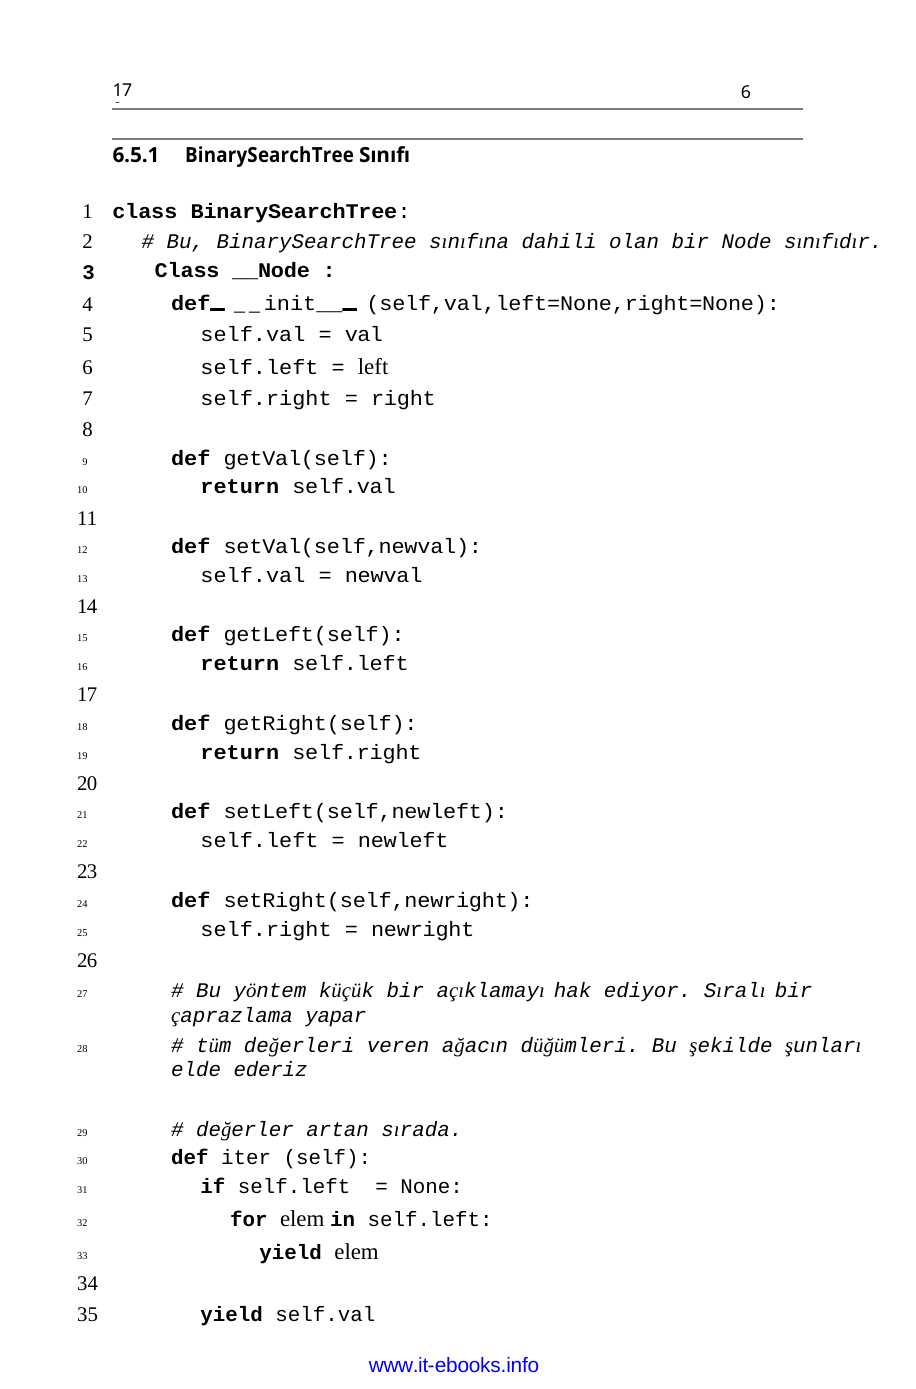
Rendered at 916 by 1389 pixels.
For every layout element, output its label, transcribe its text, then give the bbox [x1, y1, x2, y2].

text 20 [77, 771, 893, 795]
list self.left = newleft [77, 830, 893, 854]
text 17 [77, 682, 893, 706]
list self.right = right [82, 386, 893, 412]
list def setRight(self,newright): [77, 890, 893, 913]
list for elem in self.left: [77, 1205, 893, 1233]
list def setLeft(self,newleft): [77, 801, 893, 825]
list def getVal(self): [82, 448, 893, 471]
list return self.val [77, 477, 893, 500]
list def setVal(self,newval): [77, 536, 893, 560]
list return self.left [77, 653, 893, 677]
list self.left = left [82, 353, 893, 381]
list Class __Node : [82, 261, 893, 285]
list self.val = val [82, 322, 893, 348]
list # Bu, BinarySearchTree sınıfına dahili olan bir Node sınıfıdır. [82, 229, 893, 255]
list if self.left = None: [77, 1176, 893, 1200]
list class BinarySearchTree: [82, 199, 893, 224]
list def getRight(self): [77, 713, 893, 737]
text 34 [77, 1271, 893, 1295]
list def iter (self): [77, 1147, 893, 1171]
list def __init__ (self,val,left=None,right=None): [82, 290, 893, 317]
list self.right = newright [77, 919, 893, 942]
text 8 [82, 417, 893, 441]
list yield elem [77, 1238, 893, 1266]
list # tüm değerleri veren ağacın düğümleri. Bu şekilde şunları elde ederiz [77, 1033, 893, 1083]
text 11 [77, 506, 893, 529]
text 23 [77, 859, 893, 883]
text 35 yield self.val [77, 1302, 893, 1327]
list def getLeft(self): [77, 624, 893, 648]
text 26 [77, 948, 893, 972]
list self.val = newval [77, 565, 893, 589]
list return self.right [77, 742, 893, 766]
subtitle BinarySearchTree Sınıfı [112, 137, 893, 168]
text 14 [77, 594, 893, 618]
list # Bu yöntem küçük bir açıklamayı hak ediyor. Sıralı bir çaprazlama yapar [77, 978, 893, 1029]
list # değerler artan sırada. [77, 1117, 893, 1142]
